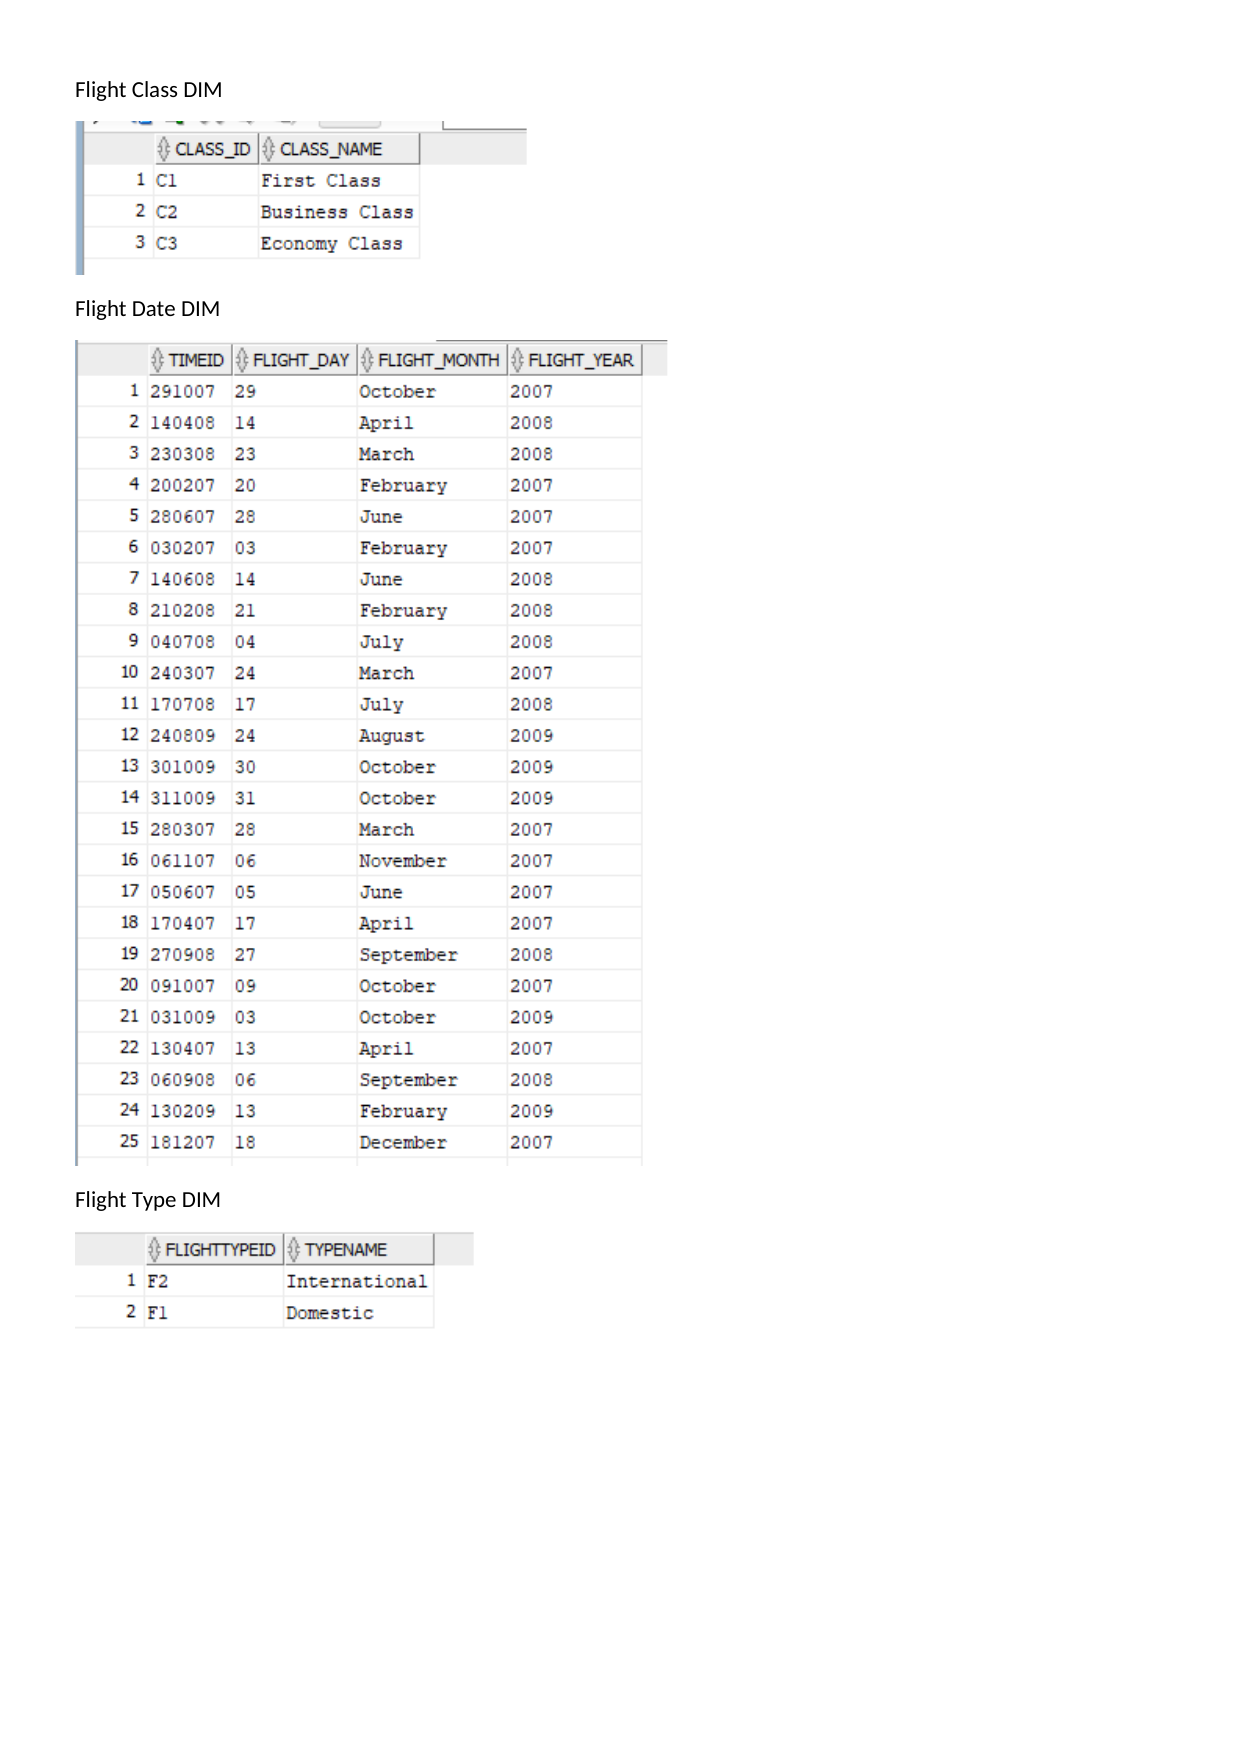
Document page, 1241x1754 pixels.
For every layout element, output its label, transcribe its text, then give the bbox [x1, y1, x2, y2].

text Flight Date DIM [75, 294, 1165, 322]
picture [75, 1231, 474, 1376]
text Flight Class DIM [75, 75, 1165, 103]
picture [75, 340, 668, 1166]
picture [75, 121, 527, 275]
text Flight Type DIM [75, 1185, 1165, 1213]
